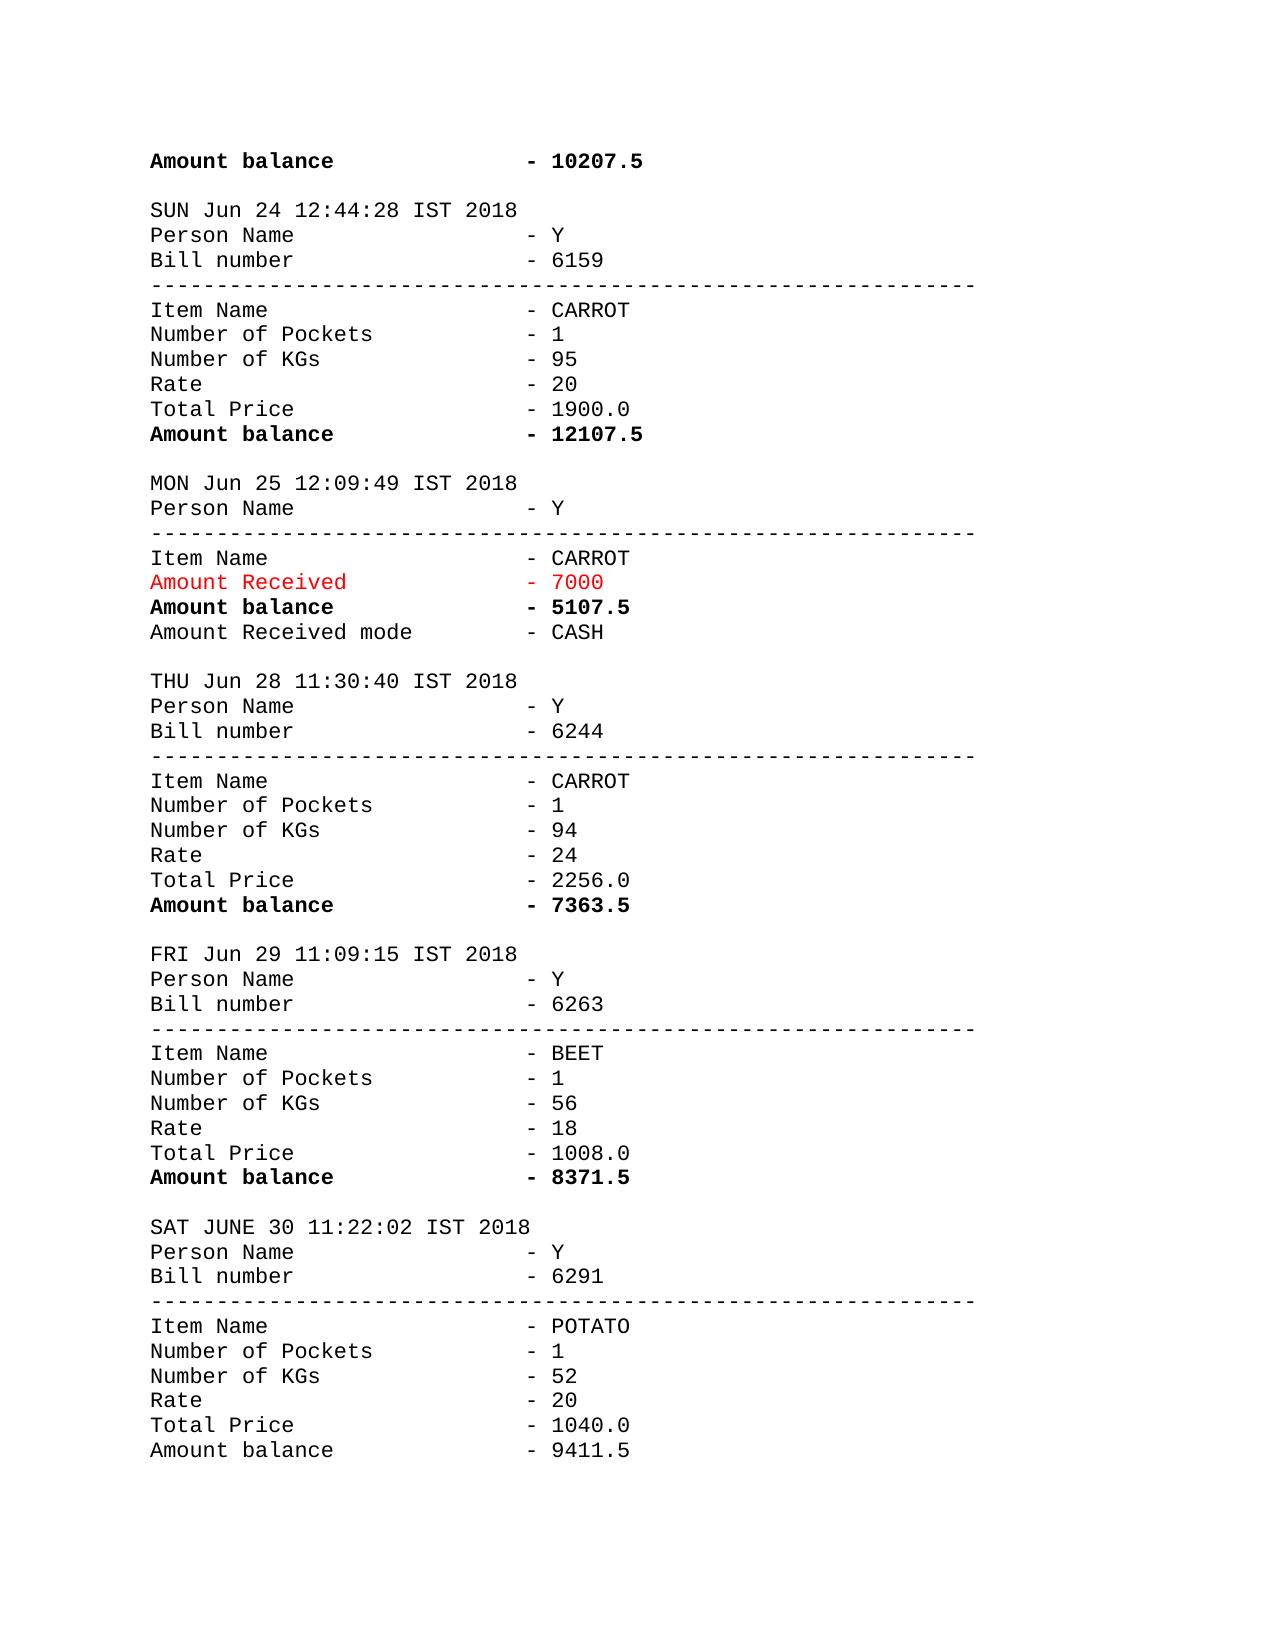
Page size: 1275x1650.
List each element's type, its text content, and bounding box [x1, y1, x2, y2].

text Amount balance - 12107.5 [150, 423, 1125, 447]
text Rate - 24 [150, 844, 1125, 869]
text Item Name - CARROT [150, 299, 1125, 323]
text FRI Jun 29 11:09:15 IST 2018 [150, 943, 1125, 968]
text Item Name - CARROT [150, 547, 1125, 571]
text Number of Pockets - 1 [150, 794, 1125, 819]
text Bill number - 6291 [150, 1266, 1125, 1290]
text THU Jun 28 11:30:40 IST 2018 [150, 671, 1125, 695]
text Person Name - Y [150, 968, 1125, 993]
text Amount balance - 10207.5 [150, 150, 1125, 175]
text Bill number - 6159 [150, 249, 1125, 274]
text Number of Pockets - 1 [150, 1067, 1125, 1092]
text Number of KGs - 52 [150, 1365, 1125, 1389]
text Rate - 18 [150, 1117, 1125, 1142]
text Person Name - Y [150, 1241, 1125, 1266]
text --------------------------------------------------------------- [150, 1290, 1125, 1315]
text --------------------------------------------------------------- [150, 274, 1125, 299]
text --------------------------------------------------------------- [150, 522, 1125, 547]
text MON Jun 25 12:09:49 IST 2018 [150, 472, 1125, 497]
text Total Price - 1900.0 [150, 398, 1125, 423]
text Bill number - 6244 [150, 720, 1125, 745]
text Item Name - POTATO [150, 1315, 1125, 1340]
text Bill number - 6263 [150, 993, 1125, 1018]
text SUN Jun 24 12:44:28 IST 2018 [150, 199, 1125, 224]
text Total Price - 1040.0 [150, 1414, 1125, 1439]
text Number of KGs - 95 [150, 348, 1125, 373]
text Amount balance - 7363.5 [150, 894, 1125, 918]
text Number of Pockets - 1 [150, 323, 1125, 348]
text Rate - 20 [150, 373, 1125, 398]
text Item Name - CARROT [150, 770, 1125, 794]
text Number of Pockets - 1 [150, 1340, 1125, 1365]
text --------------------------------------------------------------- [150, 1018, 1125, 1042]
text Rate - 20 [150, 1389, 1125, 1414]
text Amount balance - 8371.5 [150, 1166, 1125, 1191]
text Total Price - 2256.0 [150, 869, 1125, 894]
text Person Name - Y [150, 497, 1125, 522]
text Amount balance - 9411.5 [150, 1439, 1125, 1464]
text Number of KGs - 56 [150, 1092, 1125, 1117]
text Total Price - 1008.0 [150, 1142, 1125, 1166]
text Amount balance - 5107.5 [150, 596, 1125, 621]
text Item Name - BEET [150, 1042, 1125, 1067]
text --------------------------------------------------------------- [150, 745, 1125, 770]
text Number of KGs - 94 [150, 819, 1125, 844]
text Amount Received - 7000 [150, 571, 1125, 596]
text Person Name - Y [150, 695, 1125, 720]
text Amount Received mode - CASH [150, 621, 1125, 646]
text SAT JUNE 30 11:22:02 IST 2018 [150, 1216, 1125, 1241]
text Person Name - Y [150, 224, 1125, 249]
